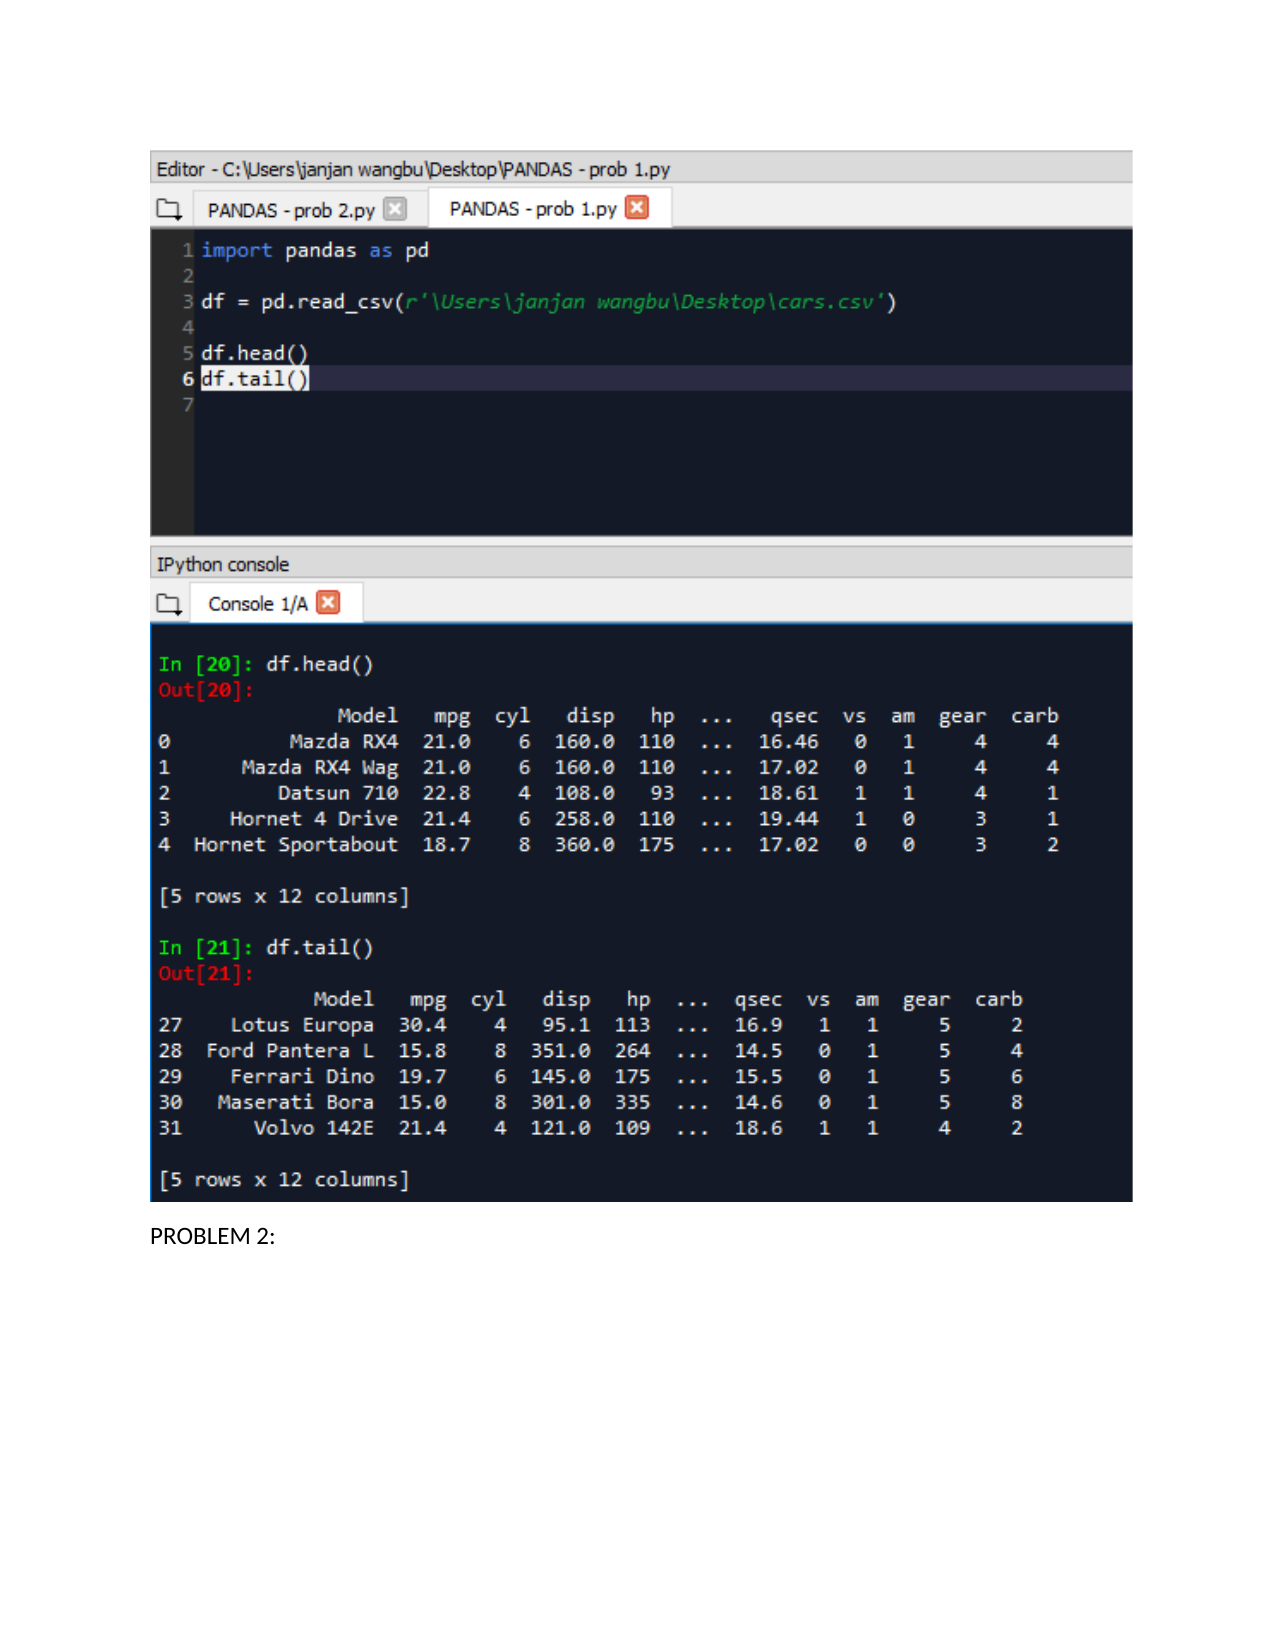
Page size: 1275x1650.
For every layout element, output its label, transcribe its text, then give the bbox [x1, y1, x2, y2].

picture [150, 150, 1133, 1202]
text PROBLEM 2: [150, 1220, 1125, 1251]
